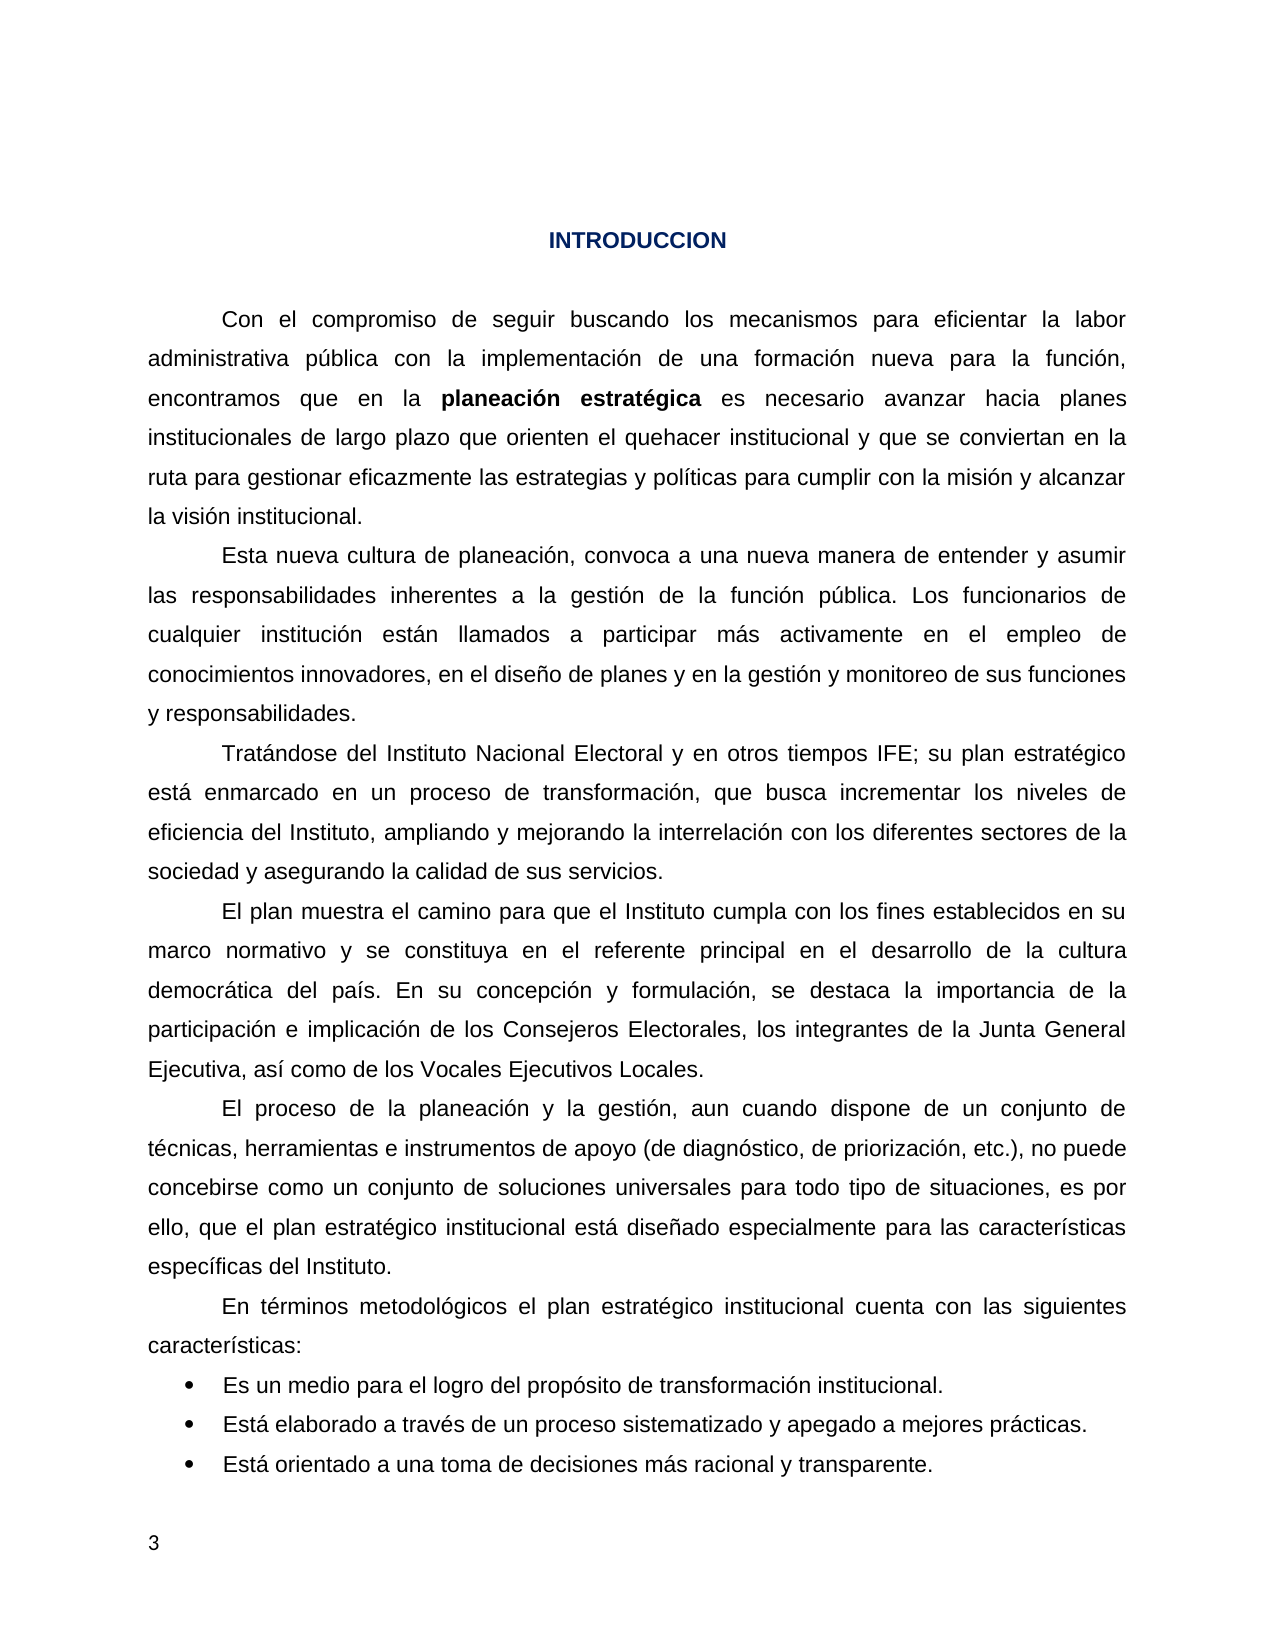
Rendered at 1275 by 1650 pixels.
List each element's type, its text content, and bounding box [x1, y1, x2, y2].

text El plan muestra el camino para que el Instituto cumpla con los fines establecidos en su marco normativo y se constituya en el referente principal en el desarrollo de la cultura democrática del país. En su concepción y formulación, se destaca la importancia de la participación e implicación de los Consejeros Electorales, los integrantes de la Junta General Ejecutiva, así como de los Vocales Ejecutivos Locales. [148, 898, 1127, 1082]
list Es un medio para el logro del propósito de transformación institucional. [185, 1372, 1127, 1398]
text Con el compromiso de seguir buscando los mecanismos para eficientar la labor administrativa pública con la implementación de una formación nueva para la función, encontramos que en la planeación estratégica es necesario avanzar hacia planes institucionales de largo plazo que orienten el quehacer institucional y que se conviertan en la ruta para gestionar eficazmente las estrategias y políticas para cumplir con la misión y alcanzar la visión institucional. [148, 306, 1127, 529]
list Está elaborado a través de un proceso sistematizado y apegado a mejores prácticas. [185, 1411, 1127, 1437]
text El proceso de la planeación y la gestión, aun cuando dispone de un conjunto de técnicas, herramientas e instrumentos de apoyo (de diagnóstico, de priorización, etc.), no puede concebirse como un conjunto de soluciones universales para todo tipo de situaciones, es por ello, que el plan estratégico institucional está diseñado especialmente para las características específicas del Instituto. [148, 1095, 1127, 1279]
text INTRODUCCION [148, 227, 1127, 253]
text Esta nueva cultura de planeación, convoca a una nueva manera de entender y asumir las responsabilidades inherentes a la gestión de la función pública. Los funcionarios de cualquier institución están llamados a participar más activamente en el empleo de conocimientos innovadores, en el diseño de planes y en la gestión y monitoreo de sus funciones y responsabilidades. [148, 542, 1127, 727]
list Está orientado a una toma de decisiones más racional y transparente. [185, 1451, 1127, 1477]
text Tratándose del Instituto Nacional Electoral y en otros tiempos IFE; su plan estratégico está enmarcado en un proceso de transformación, que busca incrementar los niveles de eficiencia del Instituto, ampliando y mejorando la interrelación con los diferentes sectores de la sociedad y asegurando la calidad de sus servicios. [148, 740, 1127, 885]
text En términos metodológicos el plan estratégico institucional cuenta con las siguientes características: [148, 1293, 1127, 1358]
